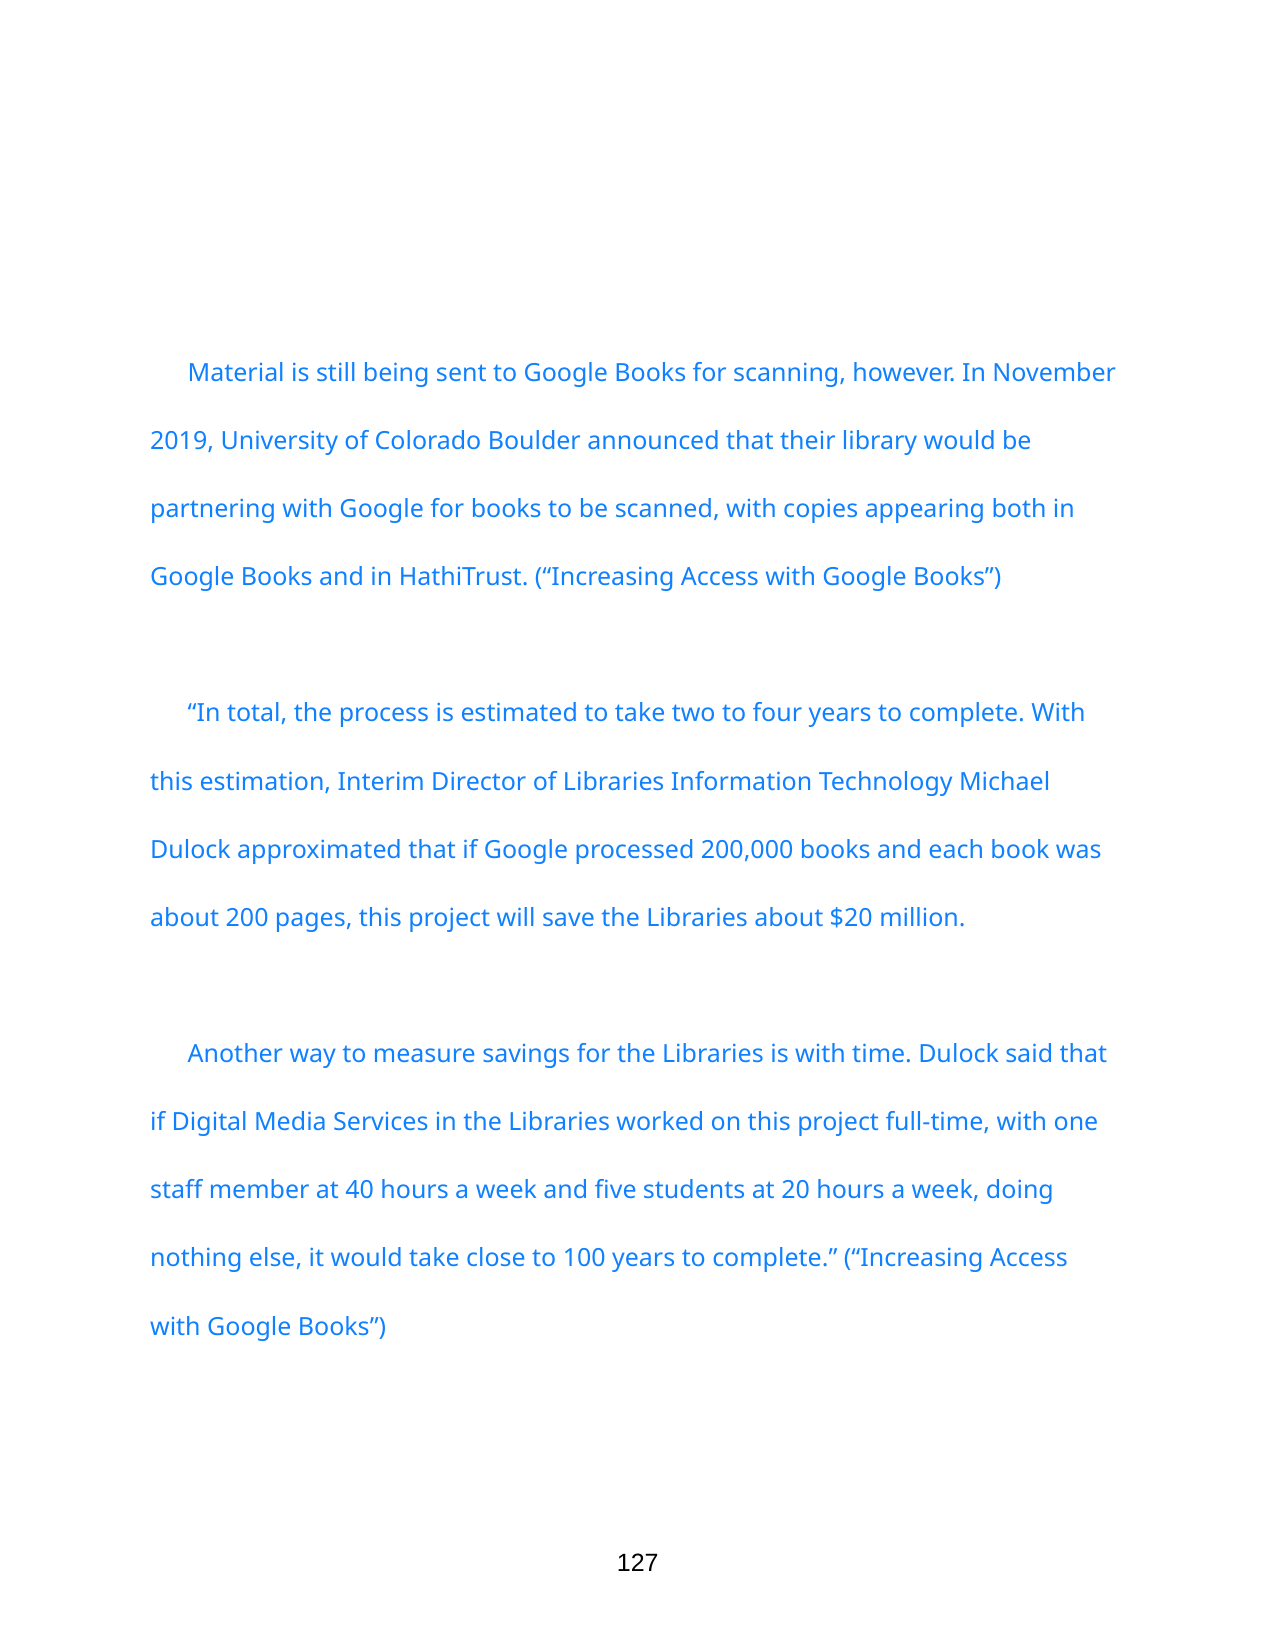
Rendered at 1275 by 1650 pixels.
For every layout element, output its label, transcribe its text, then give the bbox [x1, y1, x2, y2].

text Material is still being sent to Google Books for scanning, however. In November 2019, University of Colorado Boulder announced that their library would be partnering with Google for books to be scanned, with copies appearing both in Google Books and in HathiTrust. (“Increasing Access with Google Books”) [150, 354, 1125, 593]
text “In total, the process is estimated to take two to four years to complete. With this estimation, Interim Director of Libraries Information Technology Michael Dulock approximated that if Google processed 200,000 books and each book was about 200 pages, this project will save the Libraries about $20 million. [150, 695, 1125, 933]
text Another way to measure savings for the Libraries is with time. Dulock said that if Digital Media Services in the Libraries worked on this project full-time, with one staff member at 40 hours a week and five students at 20 hours a week, doing nothing else, it would take close to 100 years to complete.” (“Increasing Access with Google Books”) [150, 1036, 1125, 1342]
